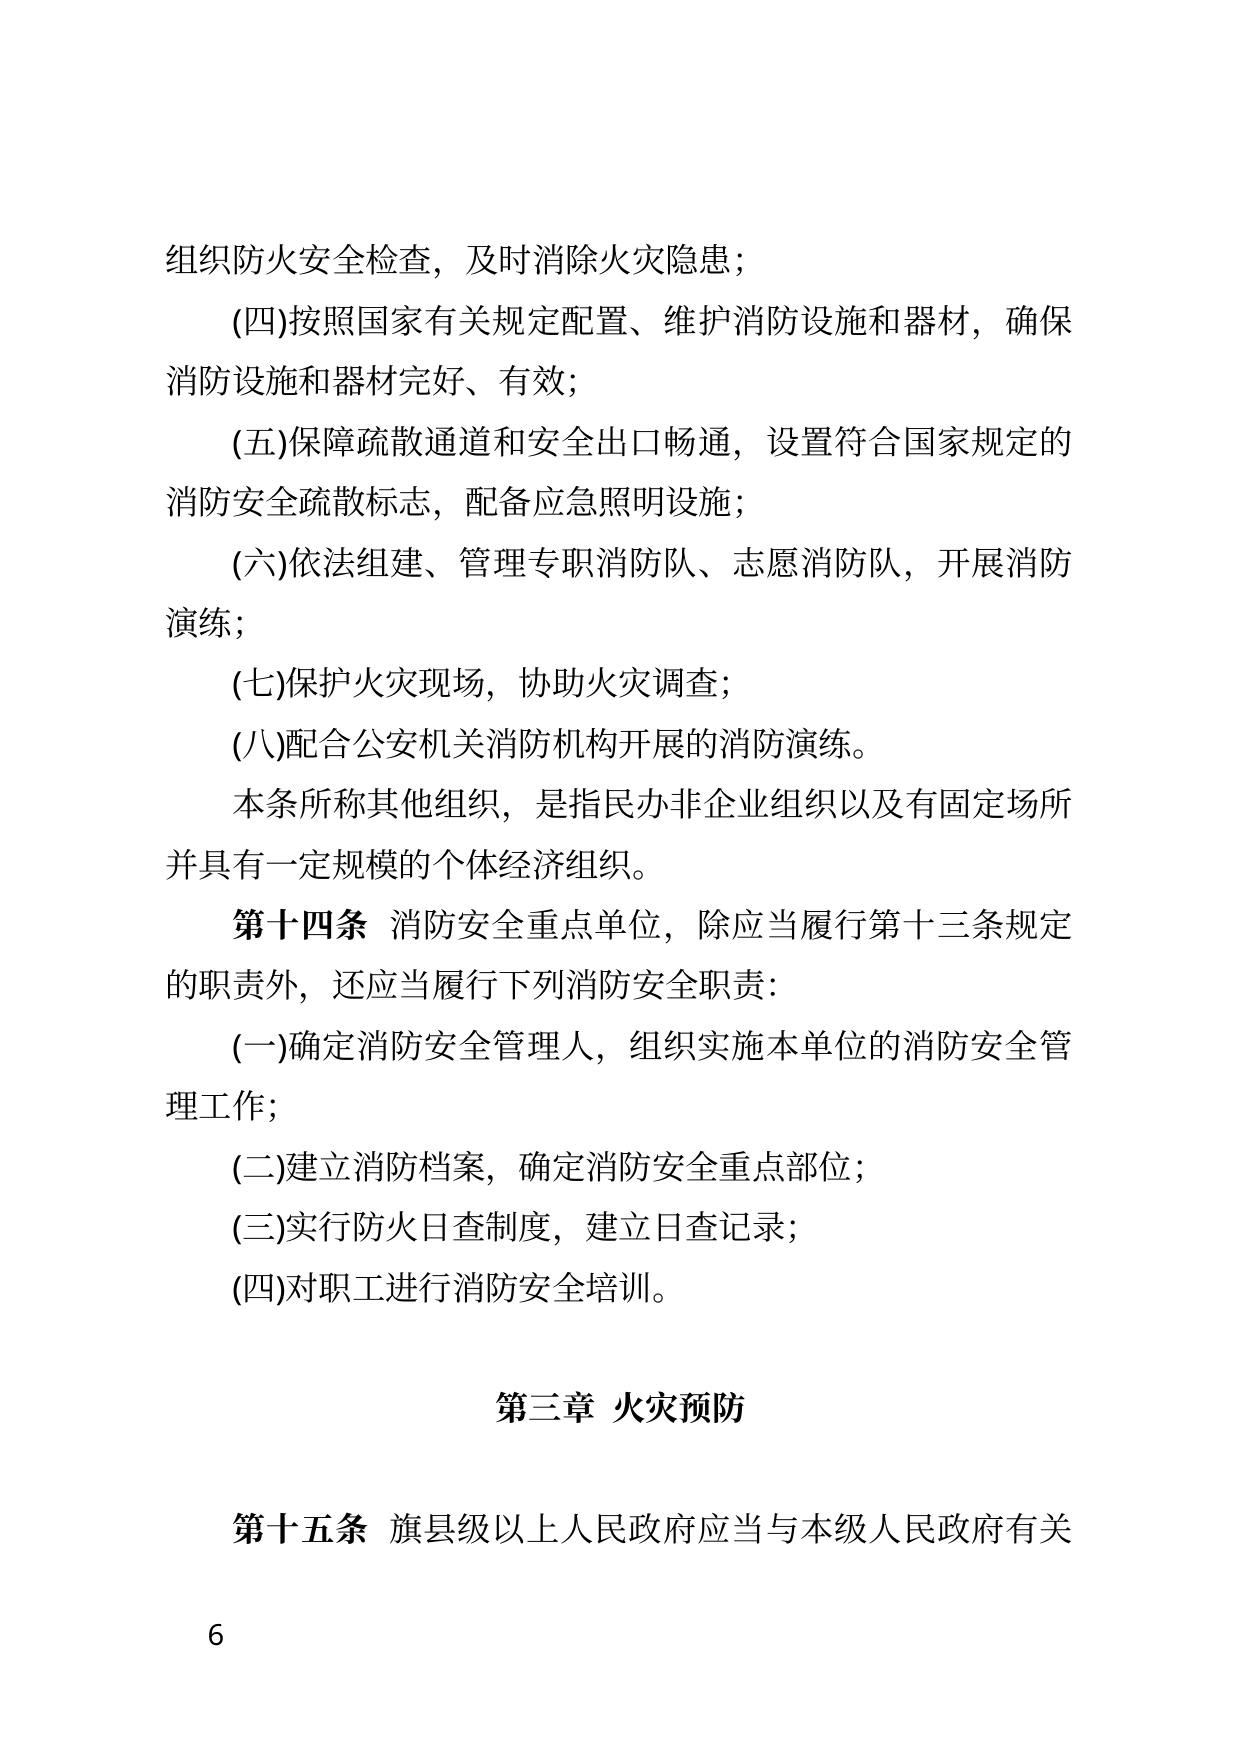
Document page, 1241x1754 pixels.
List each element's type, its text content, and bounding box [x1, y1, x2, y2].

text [165, 224, 1075, 285]
text (三)实行防火日查制度，建立日查记录； [165, 1191, 1075, 1252]
text (二)建立消防档案，确定消防安全重点部位； [165, 1131, 1075, 1191]
text 本条所称其他组织，是指民办非企业组织以及有固定场所并具有一定规模的个体经济组织。 [165, 768, 1075, 889]
text (五)保障疏散通道和安全出口畅通，设置符合国家规定的消防安全疏散标志，配备应急照明设施； [165, 406, 1075, 527]
text (四)对职工进行消防安全培训。 [165, 1252, 1075, 1312]
text 第十四条 消防安全重点单位，除应当履行第十三条规定的职责外，还应当履行下列消防安全职责： [165, 889, 1075, 1010]
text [165, 1493, 1075, 1554]
text (六)依法组建、管理专职消防队、志愿消防队，开展消防演练； [165, 527, 1075, 647]
text (四)按照国家有关规定配置、维护消防设施和器材，确保消防设施和器材完好、有效； [165, 285, 1075, 406]
text (七)保护火灾现场，协助火灾调查； [165, 647, 1075, 708]
text (一)确定消防安全管理人，组织实施本单位的消防安全管理工作； [165, 1010, 1075, 1131]
text (八)配合公安机关消防机构开展的消防演练。 [165, 708, 1075, 768]
text 第三章 火灾预防 [165, 1372, 1075, 1433]
